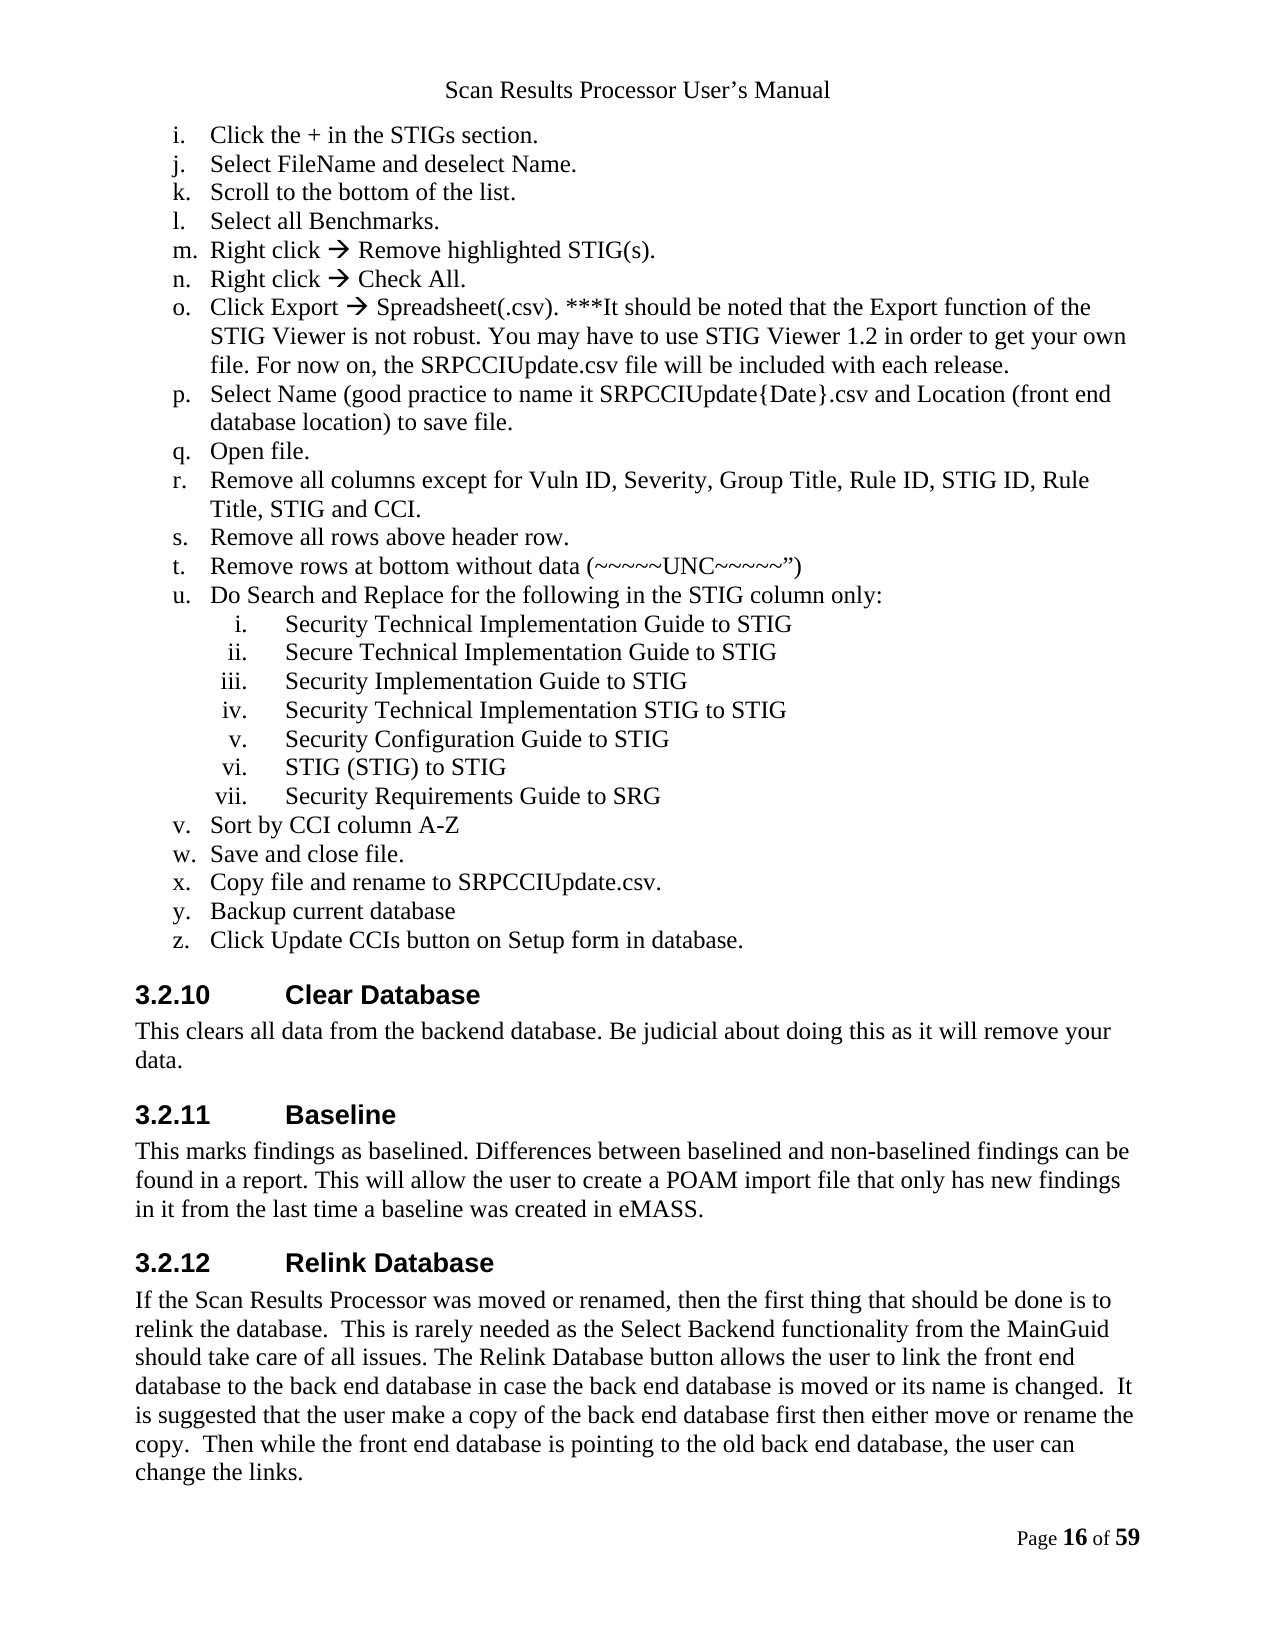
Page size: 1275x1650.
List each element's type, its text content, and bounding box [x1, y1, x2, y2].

list Remove all rows above header row. [172, 522, 1140, 551]
list Secure Technical Implementation Guide to STIG [247, 637, 1140, 666]
list Select Name (good practice to name it SRPCCIUpdate{Date}.csv and Location (front end database location) to save file. [172, 379, 1140, 436]
subtitle Relink Database [135, 1247, 1140, 1279]
list Backup current database [172, 896, 1140, 925]
list Remove rows at bottom without data (~~~~~UNC~~~~~”) [172, 551, 1140, 580]
list Select all Benchmarks. [172, 206, 1140, 235]
subtitle Clear Database [135, 979, 1140, 1010]
list Security Implementation Guide to STIG [247, 666, 1140, 695]
list Scroll to the bottom of the list. [172, 177, 1140, 206]
list Click the + in the STIGs section. [172, 120, 1140, 149]
text This clears all data from the backend database. Be judicial about doing this as it will remove your data. [135, 1016, 1140, 1074]
list Do Search and Replace for the following in the STIG column only: [172, 580, 1140, 609]
list Remove all columns except for Vuln ID, Severity, Group Title, Rule ID, STIG ID, Rule Title, STIG and CCI. [172, 465, 1140, 522]
list Right click Remove highlighted STIG(s). [172, 235, 1140, 264]
text If the Scan Results Processor was moved or renamed, then the first thing that should be done is to relink the database. This is rarely needed as the Select Backend functionality from the MainGuid should take care of all issues. The Relink Database button allows the user to link the front end database to the back end database in case the back end database is moved or its name is changed. It is suggested that the user make a copy of the back end database first then either move or rename the copy. Then while the front end database is pointing to the old back end database, the user can change the links. [135, 1285, 1140, 1486]
list Security Requirements Guide to SRG [247, 781, 1140, 810]
list Security Technical Implementation STIG to STIG [247, 695, 1140, 724]
list Click Export Spreadsheet(.csv). ***It should be noted that the Export function of the STIG Viewer is not robust. You may have to use STIG Viewer 1.2 in order to get your own file. For now on, the SRPCCIUpdate.csv file will be included with each release. [172, 292, 1140, 379]
list Security Technical Implementation Guide to STIG [247, 609, 1140, 637]
subtitle Baseline [135, 1099, 1140, 1130]
list Save and close file. [172, 839, 1140, 867]
list Open file. [172, 436, 1140, 465]
list Right click Check All. [172, 264, 1140, 292]
list Sort by CCI column A-Z [172, 810, 1140, 839]
list Security Configuration Guide to STIG [247, 724, 1140, 752]
list Copy file and rename to SRPCCIUpdate.csv. [172, 867, 1140, 896]
list STIG (STIG) to STIG [247, 752, 1140, 781]
list Click Update CCIs button on Setup form in database. [172, 925, 1140, 954]
list Select FileName and deselect Name. [172, 149, 1140, 177]
text This marks findings as baselined. Differences between baselined and non-baselined findings can be found in a report. This will allow the user to create a POAM import file that only has new findings in it from the last time a baseline was created in eMASS. [135, 1136, 1140, 1222]
